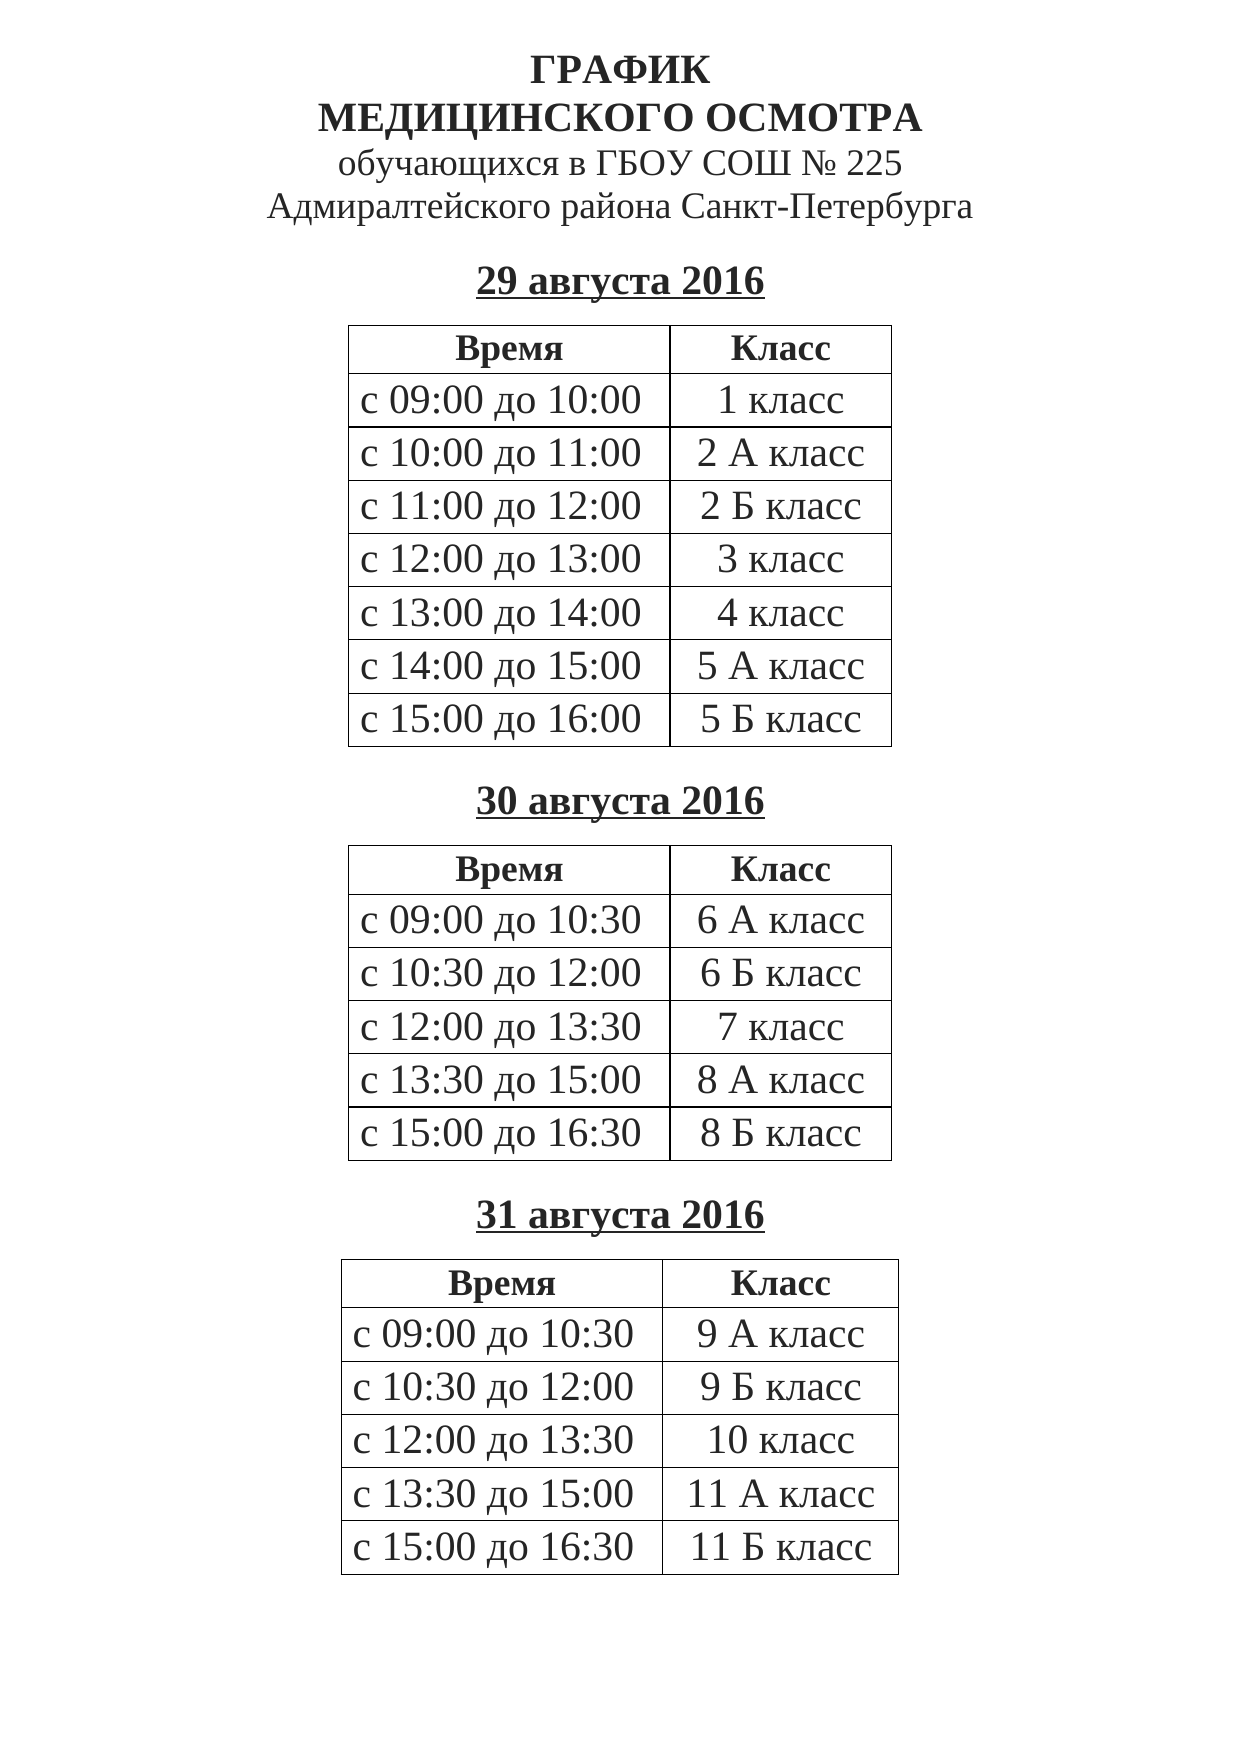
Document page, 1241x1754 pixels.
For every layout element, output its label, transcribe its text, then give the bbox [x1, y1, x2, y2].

text 31 августа 2016 [75, 1189, 1165, 1237]
table_cell с 14:00 до 15:00 [349, 640, 669, 692]
text 30 августа 2016 [75, 776, 1165, 823]
table_cell 8 Б класс [671, 1108, 891, 1159]
text МЕДИЦИНСКОГО ОСМОТРА [75, 92, 1165, 140]
table_cell 10 класс [663, 1415, 898, 1467]
table_cell 3 класс [671, 534, 891, 586]
table_cell 9 А класс [663, 1308, 898, 1361]
table_cell с 12:00 до 13:30 [342, 1415, 662, 1467]
table_cell 2 Б класс [671, 481, 891, 533]
table_cell 6 А класс [671, 895, 891, 947]
text ГРАФИК [75, 44, 1165, 92]
table_cell с 09:00 до 10:30 [342, 1308, 662, 1361]
table_cell 6 Б класс [671, 948, 891, 1000]
table_cell 5 А класс [671, 640, 891, 692]
table_header Класс [671, 846, 891, 893]
table_header Класс [671, 326, 891, 373]
table_cell 7 класс [671, 1001, 891, 1053]
table_cell с 15:00 до 16:30 [349, 1108, 669, 1159]
table_cell с 13:30 до 15:00 [342, 1468, 662, 1520]
table_cell с 10:00 до 11:00 [349, 428, 669, 479]
table_cell с 15:00 до 16:30 [342, 1521, 662, 1573]
table_cell 5 Б класс [671, 694, 891, 746]
table_header Класс [663, 1260, 898, 1307]
table_header Время [349, 326, 669, 373]
table_cell с 11:00 до 12:00 [349, 481, 669, 533]
table_cell с 09:00 до 10:00 [349, 374, 669, 426]
table_cell с 15:00 до 16:00 [349, 694, 669, 746]
table_cell с 09:00 до 10:30 [349, 895, 669, 947]
table_header Время [349, 846, 669, 893]
table_cell 11 Б класс [663, 1521, 898, 1573]
table_cell 4 класс [671, 587, 891, 639]
table_cell 8 А класс [671, 1054, 891, 1106]
table_header Время [342, 1260, 662, 1307]
table_cell с 10:30 до 12:00 [349, 948, 669, 1000]
table_cell 9 Б класс [663, 1362, 898, 1414]
table_cell 11 А класс [663, 1468, 898, 1520]
table_cell с 13:00 до 14:00 [349, 587, 669, 639]
table_cell 1 класс [671, 374, 891, 426]
table_cell 2 А класс [671, 428, 891, 479]
table_cell с 10:30 до 12:00 [342, 1362, 662, 1414]
text Адмиралтейского района Санкт-Петербурга [75, 183, 1165, 226]
text обучающихся в ГБОУ СОШ № 225 [75, 140, 1165, 183]
table_cell с 12:00 до 13:00 [349, 534, 669, 586]
text 29 августа 2016 [75, 255, 1165, 303]
table_cell с 13:30 до 15:00 [349, 1054, 669, 1106]
table_cell с 12:00 до 13:30 [349, 1001, 669, 1053]
